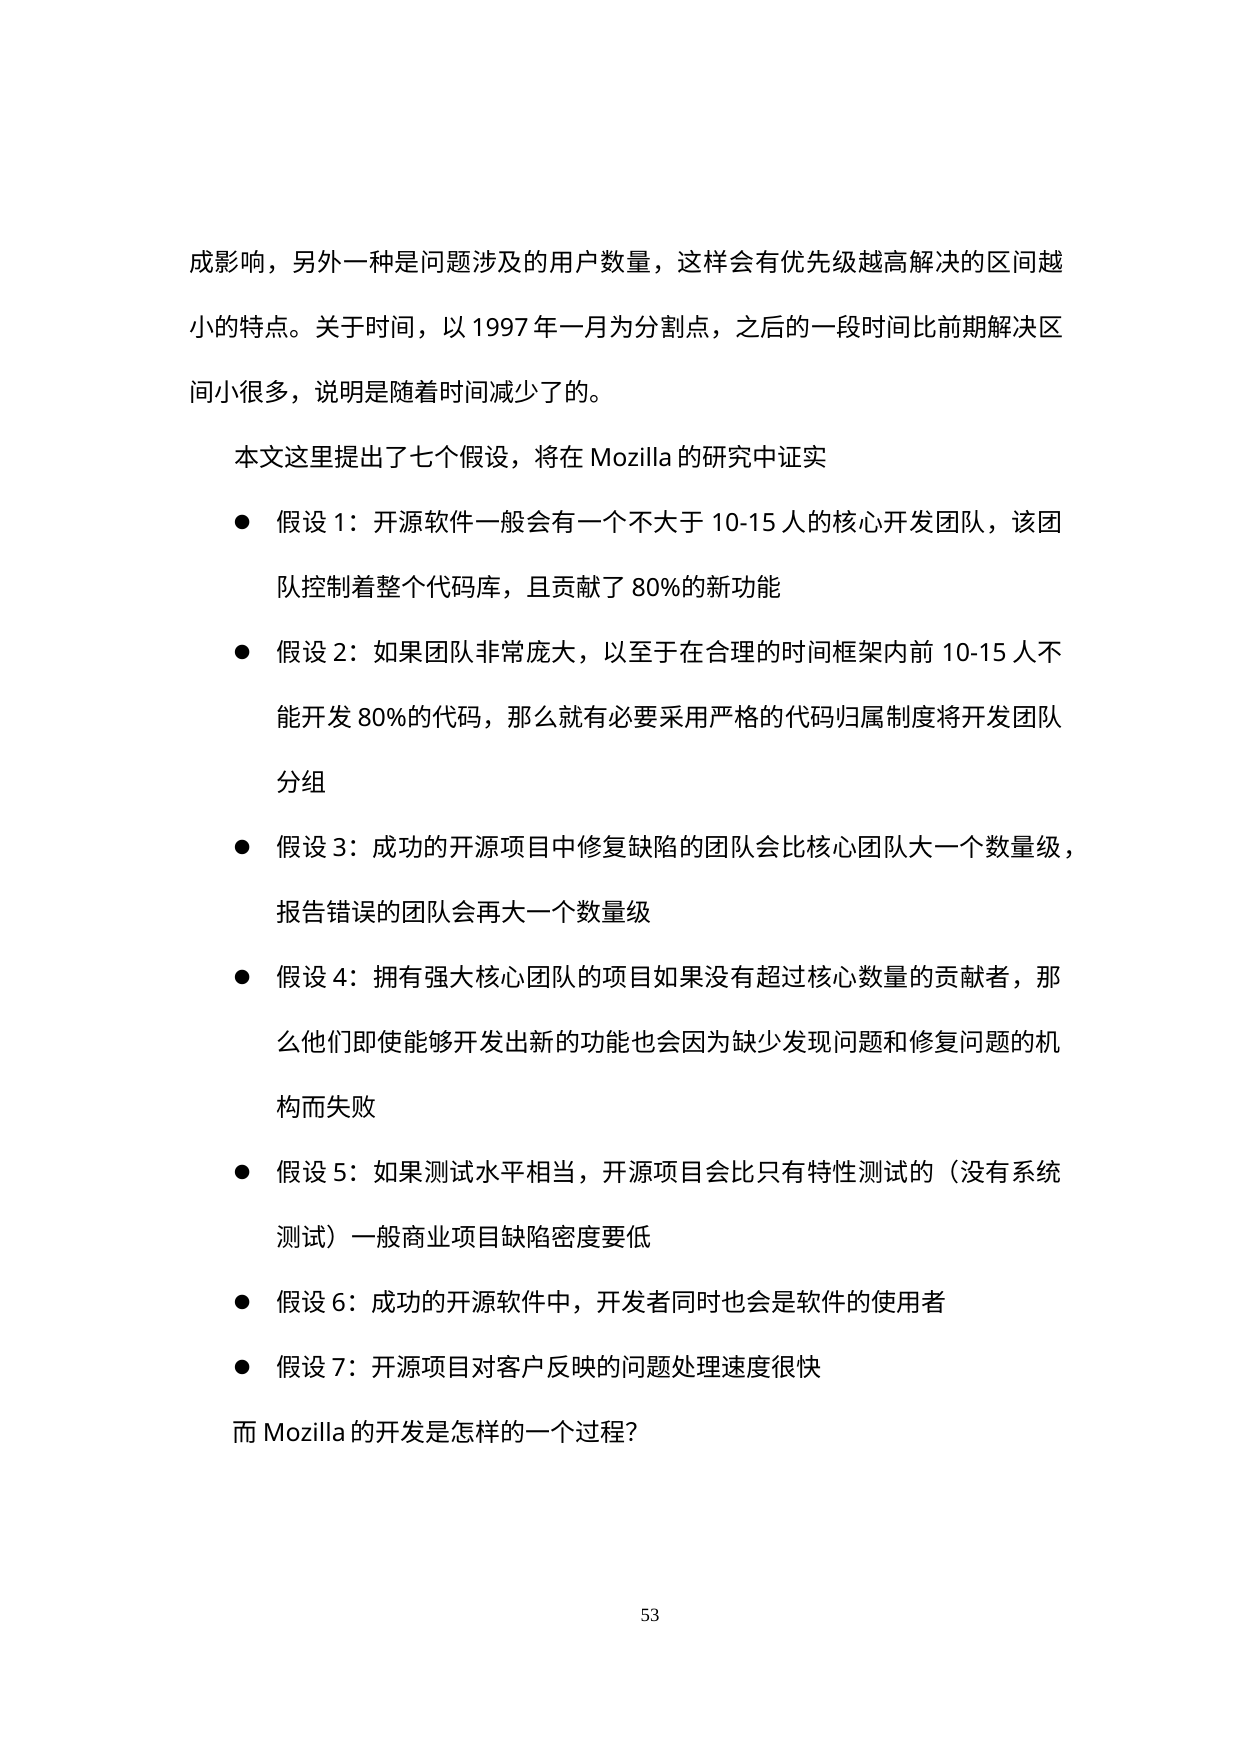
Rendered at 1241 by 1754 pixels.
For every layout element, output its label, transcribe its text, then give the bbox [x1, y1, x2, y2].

list 假设4：拥有强大核心团队的项目如果没有超过核心数量的贡献者，那么他们即使能够开发出新的功能也会因为缺少发现问题和修复问题的机构而失败 [233, 943, 1063, 1138]
list 假设3：成功的开源项目中修复缺陷的团队会比核心团队大一个数量级，报告错误的团队会再大一个数量级 [233, 813, 1063, 943]
list 假设6：成功的开源软件中，开发者同时也会是软件的使用者 [233, 1268, 1063, 1333]
text 本文这里提出了七个假设，将在Mozilla的研究中证实 [189, 423, 1063, 488]
text 而Mozilla的开发是怎样的一个过程？ [233, 1398, 1063, 1463]
list 假设5：如果测试水平相当，开源项目会比只有特性测试的（没有系统测试）一般商业项目缺陷密度要低 [233, 1138, 1063, 1268]
list 假设2：如果团队非常庞大，以至于在合理的时间框架内前10-15人不能开发80%的代码，那么就有必要采用严格的代码归属制度将开发团队分组 [233, 618, 1063, 813]
list 假设7：开源项目对客户反映的问题处理速度很快 [233, 1333, 1063, 1398]
list 假设1：开源软件一般会有一个不大于10-15人的核心开发团队，该团队控制着整个代码库，且贡献了80%的新功能 [233, 488, 1063, 618]
